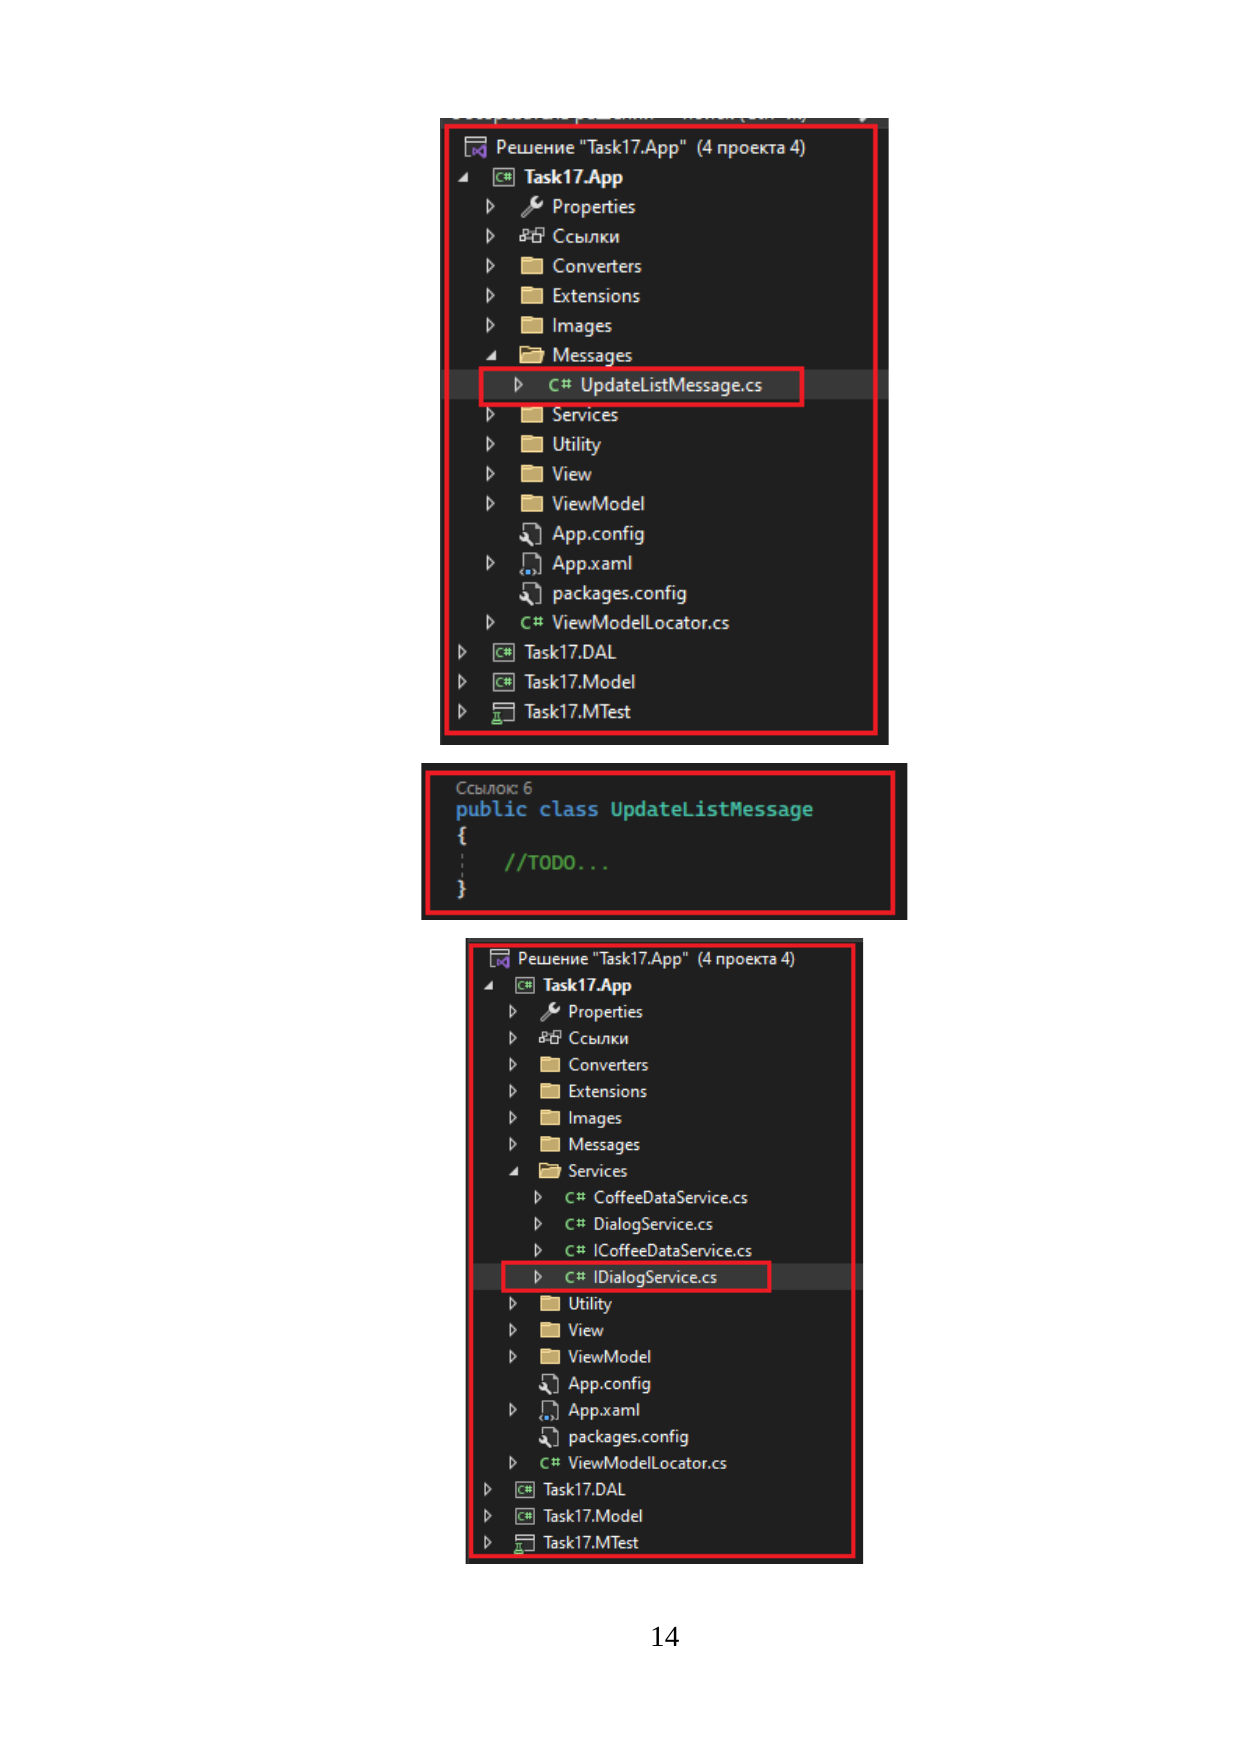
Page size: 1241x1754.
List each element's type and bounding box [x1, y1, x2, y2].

picture [465, 938, 864, 1564]
picture [440, 118, 889, 745]
picture [421, 763, 908, 920]
